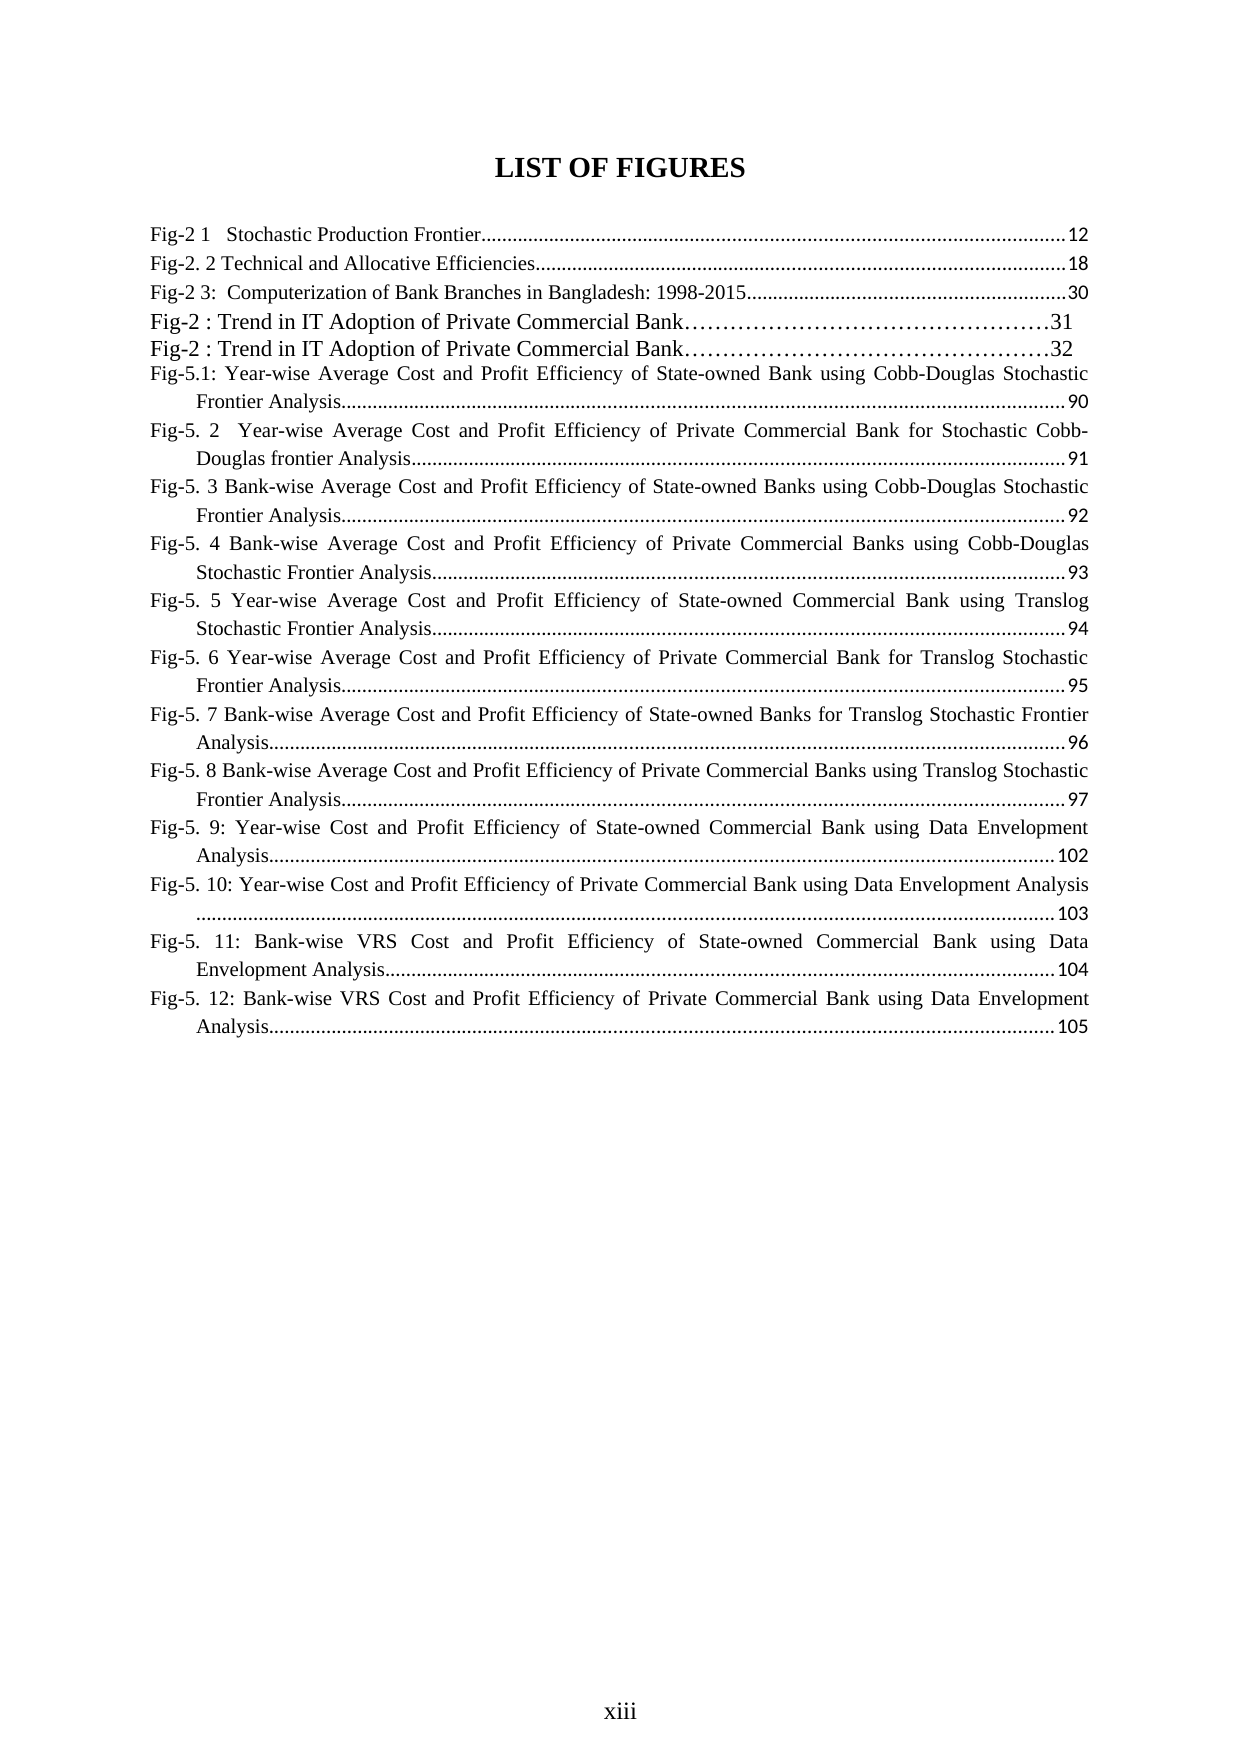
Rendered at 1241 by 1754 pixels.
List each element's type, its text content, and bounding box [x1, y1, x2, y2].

text Fig-5. 11: Bank-wise VRS Cost and Profit Efficiency of State-owned Commercial Bank using Data Envelopment Analysis 104 [150, 929, 1090, 982]
text Fig-5. 4 Bank-wise Average Cost and Profit Efficiency of Private Commercial Banks using Cobb-Douglas Stochastic Frontier Analysis 93 [150, 531, 1090, 584]
text LIST OF FIGURES [150, 150, 1090, 183]
text Fig-5. 9: Year-wise Cost and Profit Efficiency of State-owned Commercial Bank using Data Envelopment Analysis 102 [150, 815, 1090, 868]
text Fig-5. 2 Year-wise Average Cost and Profit Efficiency of Private Commercial Bank for Stochastic Cobb-Douglas frontier Analysis 91 [150, 418, 1090, 471]
text Fig-2 1 Stochastic Production Frontier 12 [150, 221, 1090, 246]
text Fig-5. 7 Bank-wise Average Cost and Profit Efficiency of State-owned Banks for Translog Stochastic Frontier Analysis 96 [150, 702, 1090, 754]
text Fig-5.1: Year-wise Average Cost and Profit Efficiency of State-owned Bank using Cobb-Douglas Stochastic Frontier Analysis 90 [150, 361, 1090, 414]
text Fig-5. 6 Year-wise Average Cost and Profit Efficiency of Private Commercial Bank for Translog Stochastic Frontier Analysis 95 [150, 645, 1090, 698]
text Fig-5. 3 Bank-wise Average Cost and Profit Efficiency of State-owned Banks using Cobb-Douglas Stochastic Frontier Analysis 92 [150, 474, 1090, 527]
text Fig-5. 8 Bank-wise Average Cost and Profit Efficiency of Private Commercial Banks using Translog Stochastic Frontier Analysis 97 [150, 758, 1090, 811]
text Fig-5. 10: Year-wise Cost and Profit Efficiency of Private Commercial Bank using Data Envelopment Analysis 103 [150, 872, 1090, 925]
text Fig-2 3: Computerization of Bank Branches in Bangladesh: 1998-2015 30 [150, 279, 1090, 304]
text Fig-5. 5 Year-wise Average Cost and Profit Efficiency of State-owned Commercial Bank using Translog Stochastic Frontier Analysis 94 [150, 588, 1090, 641]
text Fig-5. 12: Bank-wise VRS Cost and Profit Efficiency of Private Commercial Bank using Data Envelopment Analysis 105 [150, 986, 1090, 1039]
text Fig-2. 2 Technical and Allocative Efficiencies 18 [150, 250, 1090, 275]
